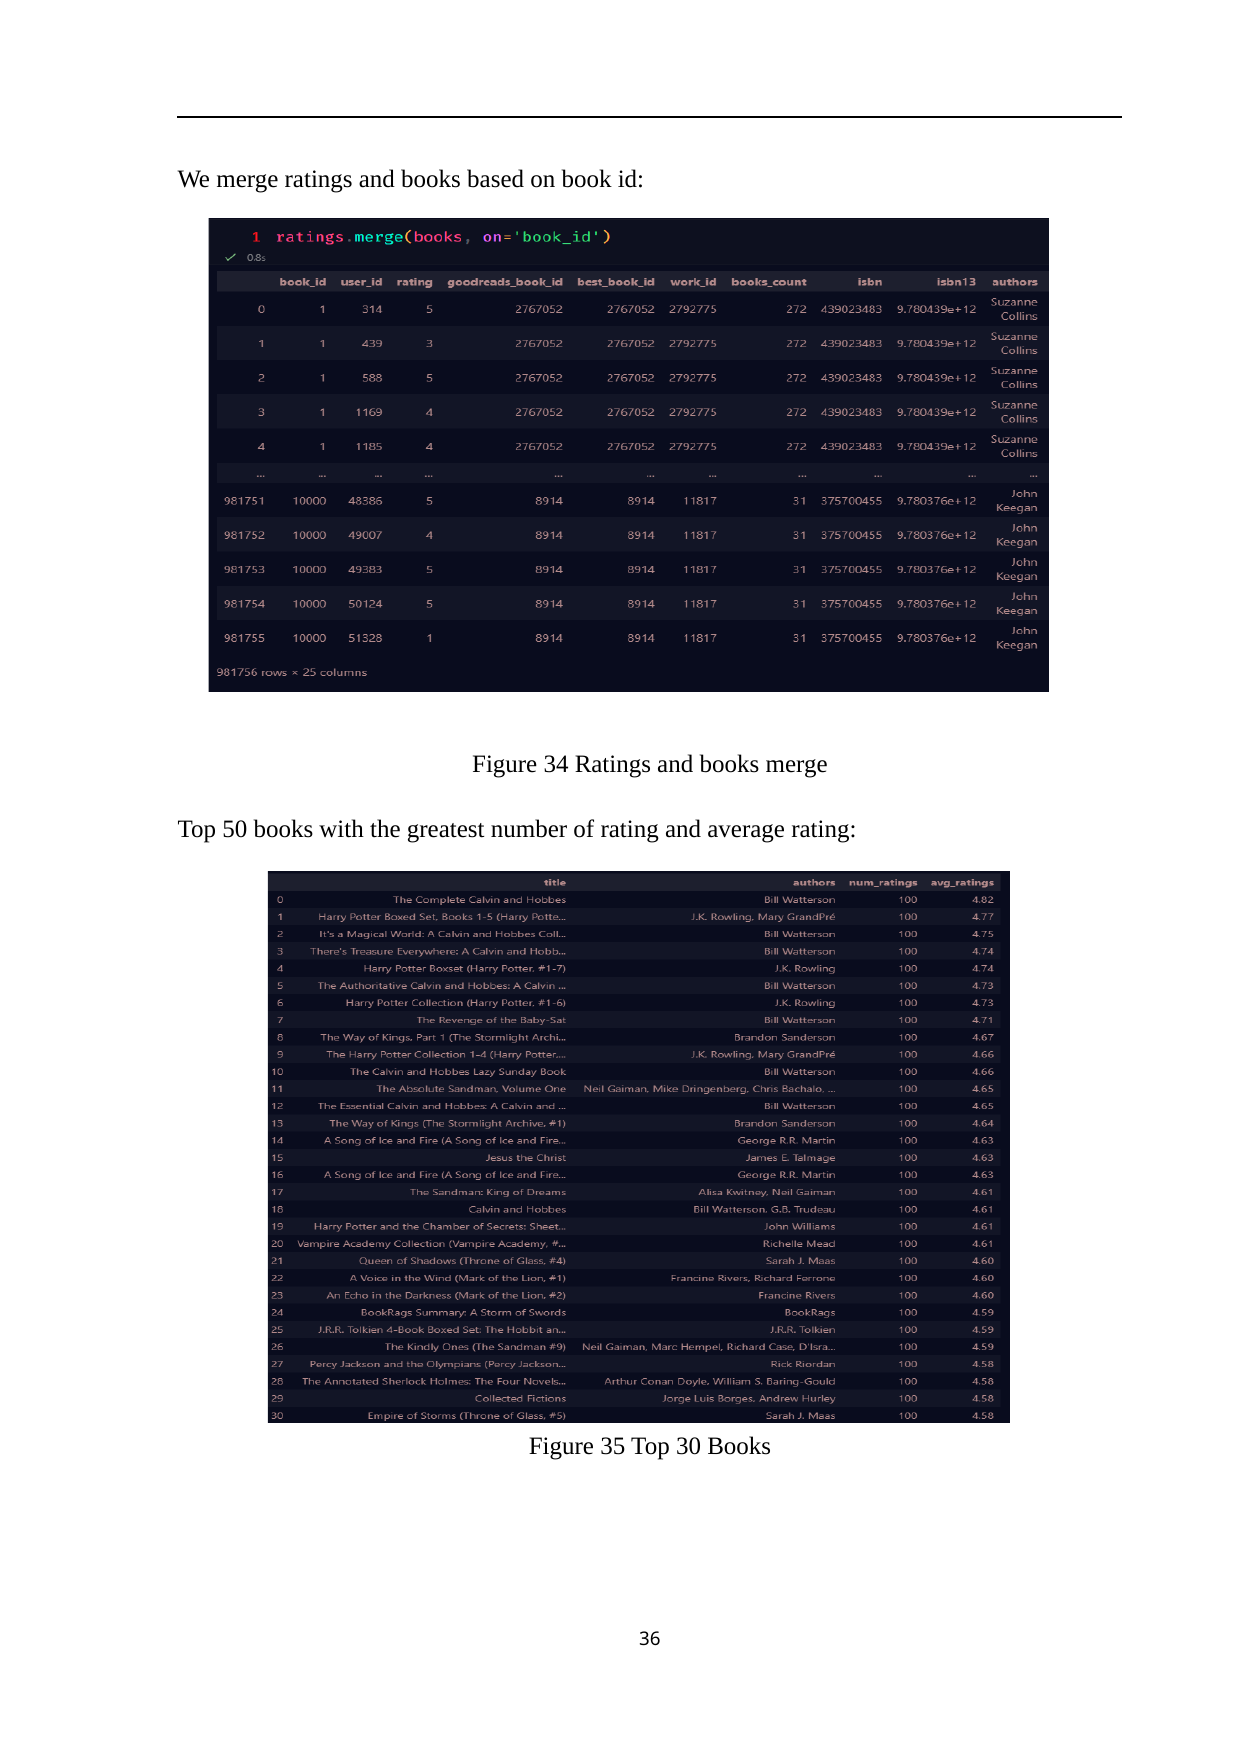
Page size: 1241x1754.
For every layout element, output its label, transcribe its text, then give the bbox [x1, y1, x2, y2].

picture [208, 218, 1049, 692]
text Top 50 books with the greatest number of rating and average rating: [177, 812, 1122, 844]
picture [267, 871, 1010, 1423]
text We merge ratings and books based on book id: [177, 162, 1122, 194]
